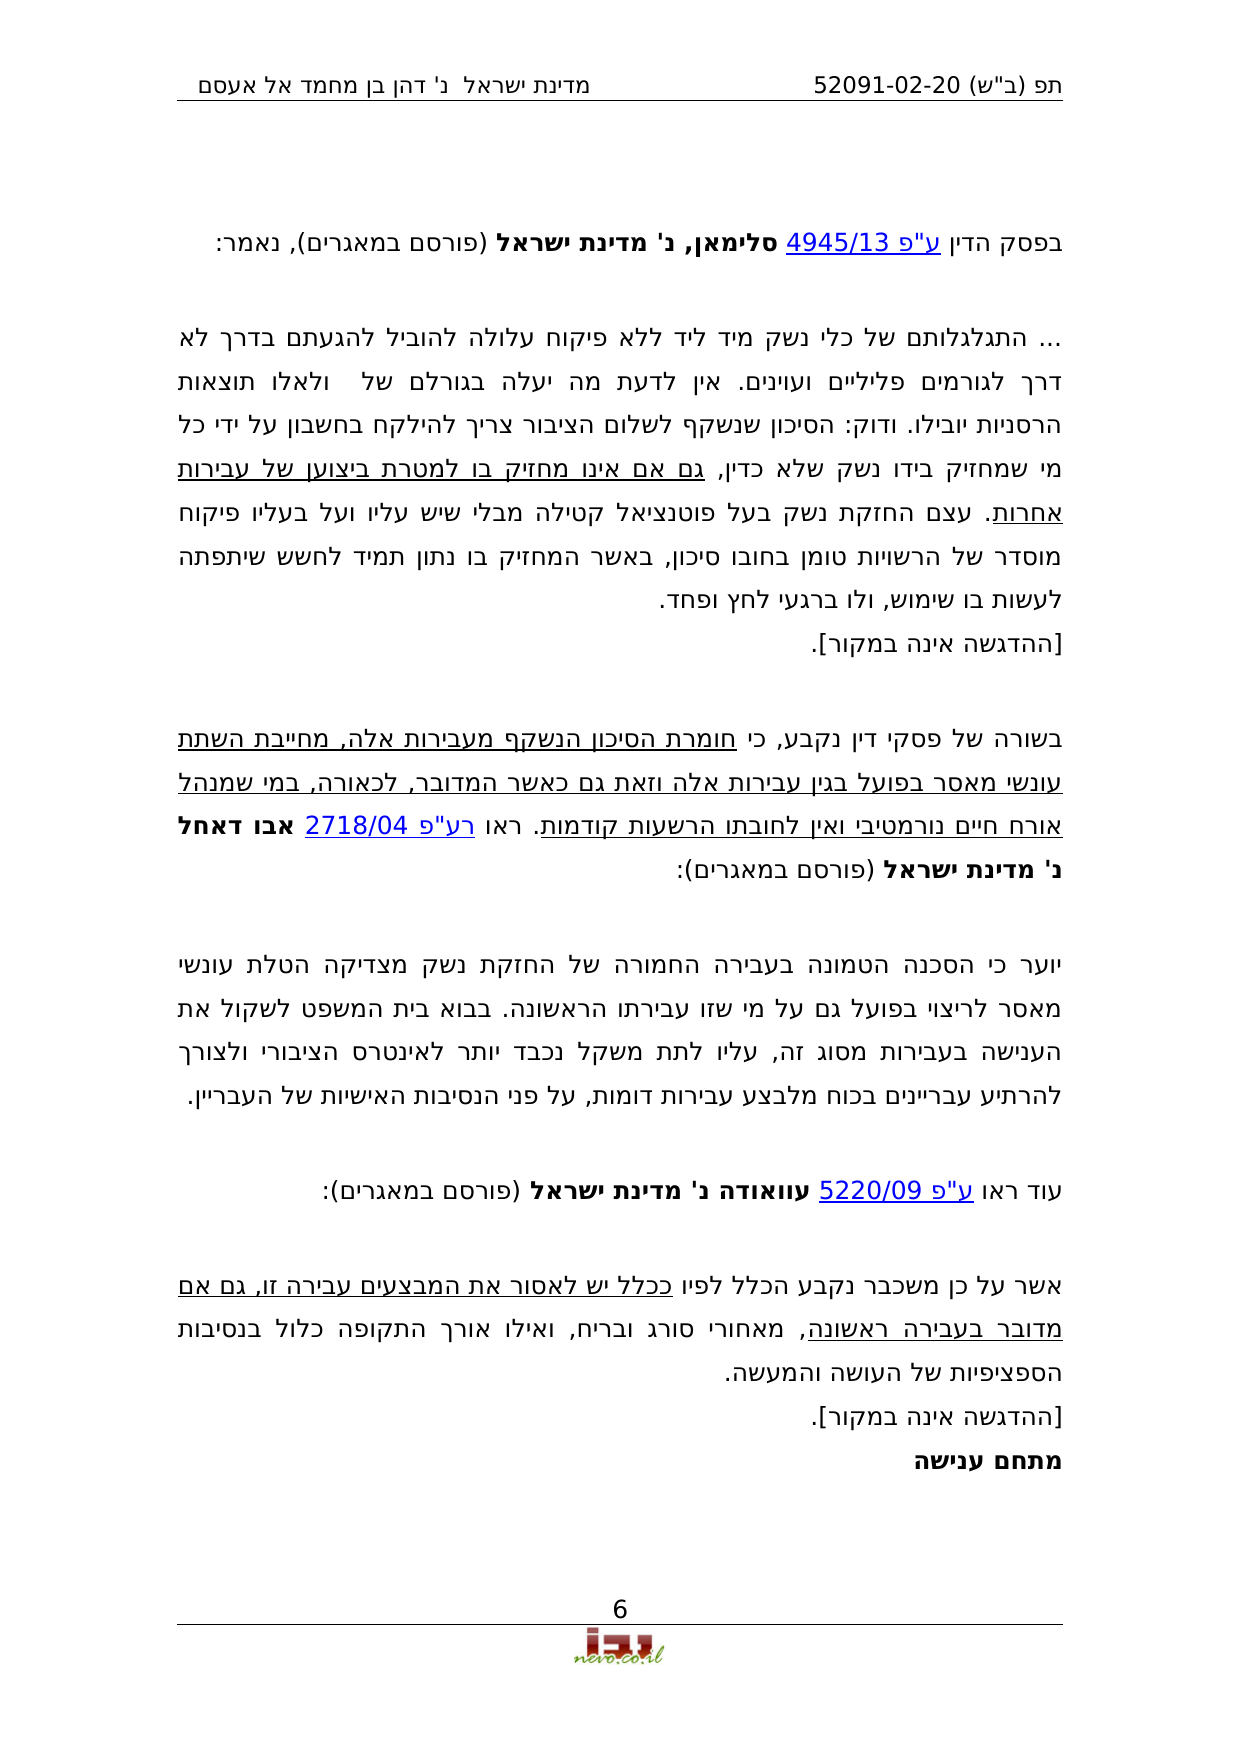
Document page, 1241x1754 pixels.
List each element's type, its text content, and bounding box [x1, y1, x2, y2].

text [ההדגשה אינה במקור]. [177, 629, 1063, 658]
picture [574, 1627, 666, 1665]
text יוער כי הסכנה הטמונה בעבירה החמורה של החזקת נשק מצדיקה הטלת עונשי מאסר לריצוי בפועל גם על מי שזו עבירתו הראשונה. בבוא בית המשפט לשקול את הענישה בעבירות מסוג זה, עליו לתת משקל נכבד יותר לאינטרס הציבורי ולצורך להרתיע עבריינים בכוח מלבצע עבירות דומות, על פני הנסיבות האישיות של העבריין. [177, 950, 1063, 1111]
text [ההדגשה אינה במקור]. [177, 1402, 1063, 1431]
text ... התגלגלותם של כלי נשק מיד ליד ללא פיקוח עלולה להוביל להגעתם בדרך לא דרך לגורמים פליליים ועוינים. אין לדעת מה יעלה בגורלם של ולאלו תוצאות הרסניות יובילו. ודוק: הסיכון שנשקף לשלום הציבור צריך להילקח בחשבון על ידי כל מי שמחזיק בידו נשק שלא כדין, גם אם אינו מחזיק בו למטרת ביצוען של עבירות אחרות. עצם החזקת נשק בעל פוטנציאל קטילה מבלי שיש עליו ועל בעליו פיקוח מוסדר של הרשויות טומן בחובו סיכון, באשר המחזיק בו נתון תמיד לחשש שיתפתה לעשות בו שימוש, ולו ברגעי לחץ ופחד. [177, 323, 1063, 615]
text עוד ראו ע"פ 5220/09 עוואודה נ' מדינת ישראל (פורסם במאגרים): [177, 1176, 1063, 1205]
text בפסק הדין ע"פ 4945/13 סלימאן, נ' מדינת ישראל (פורסם במאגרים), נאמר: [177, 228, 1063, 257]
text אשר על כן משכבר נקבע הכלל לפיו ככלל יש לאסור את המבצעים עבירה זו, גם אם מדובר בעבירה ראשונה, מאחורי סורג ובריח, ואילו אורך התקופה כלול בנסיבות הספציפיות של העושה והמעשה. [177, 1271, 1063, 1388]
text בשורה של פסקי דין נקבע, כי חומרת הסיכון הנשקף מעבירות אלה, מחייבת השתת עונשי מאסר בפועל בגין עבירות אלה וזאת גם כאשר המדובר, לכאורה, במי שמנהל אורח חיים נורמטיבי ואין לחובתו הרשעות קודמות. ראו רע"פ 2718/04 אבו דאחל נ' מדינת ישראל (פורסם במאגרים): [177, 724, 1063, 884]
text מתחם ענישה [177, 1446, 1063, 1475]
